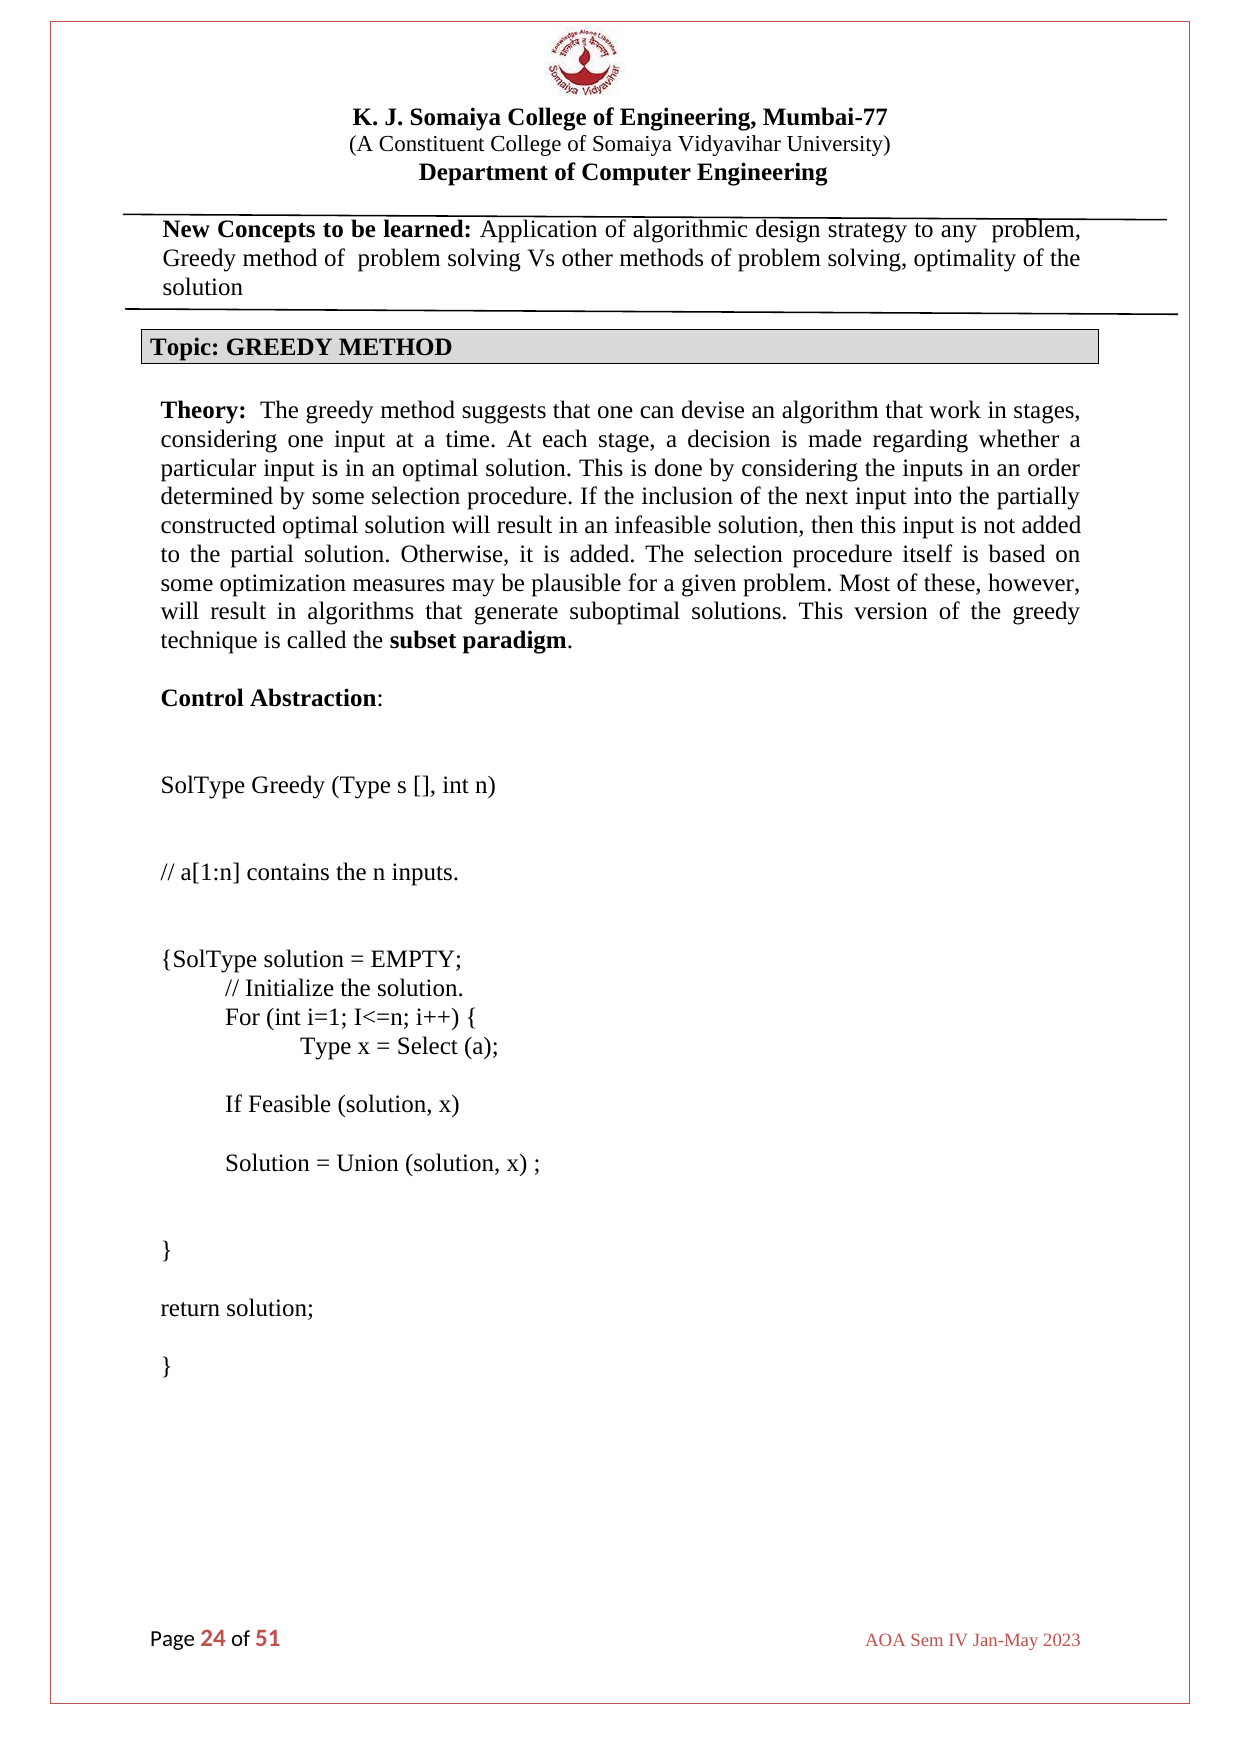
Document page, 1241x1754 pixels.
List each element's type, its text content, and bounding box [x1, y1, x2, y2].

text If Feasible (solution, x) [225, 1089, 1093, 1118]
picture [543, 27, 626, 97]
text Topic: GREEDY METHOD [142, 330, 1098, 363]
text return solution; [160, 1293, 1093, 1322]
text Theory: The greedy method suggests that one can devise an algorithm that work in stages, considering one input at a time. At each stage, a decision is made regarding whether a particular input is in an optimal solution. This is done by considering the inputs in an order determined by some selection procedure. If the inclusion of the next input into the partially constructed optimal solution will result in an infeasible solution, then this input is not added to the partial solution. Otherwise, it is added. The selection procedure itself is based on some optimization measures may be plausible for a given problem. Most of these, however, will result in algorithms that generate suboptimal solutions. This version of the greedy technique is called the subset paradigm. [160, 395, 1082, 654]
text {SolType solution = EMPTY; [160, 944, 1093, 973]
text // a[1:n] contains the n inputs. [160, 857, 1093, 886]
text Type x = Select (a); [235, 1031, 1093, 1060]
text SolType Greedy (Type s [], int n) [160, 770, 1093, 799]
text } [160, 1235, 1093, 1263]
text New Concepts to be learned: Application of algorithmic design strategy to any problem, Greedy method of problem solving Vs other methods of problem solving, optimality of the solution [162, 216, 1082, 301]
text // Initialize the solution. [160, 973, 1093, 1002]
text Control Abstraction: [160, 683, 1093, 712]
text Solution = Union (solution, x) ; [150, 1148, 1093, 1177]
text For (int i=1; I<=n; i++) { [160, 1002, 1093, 1030]
